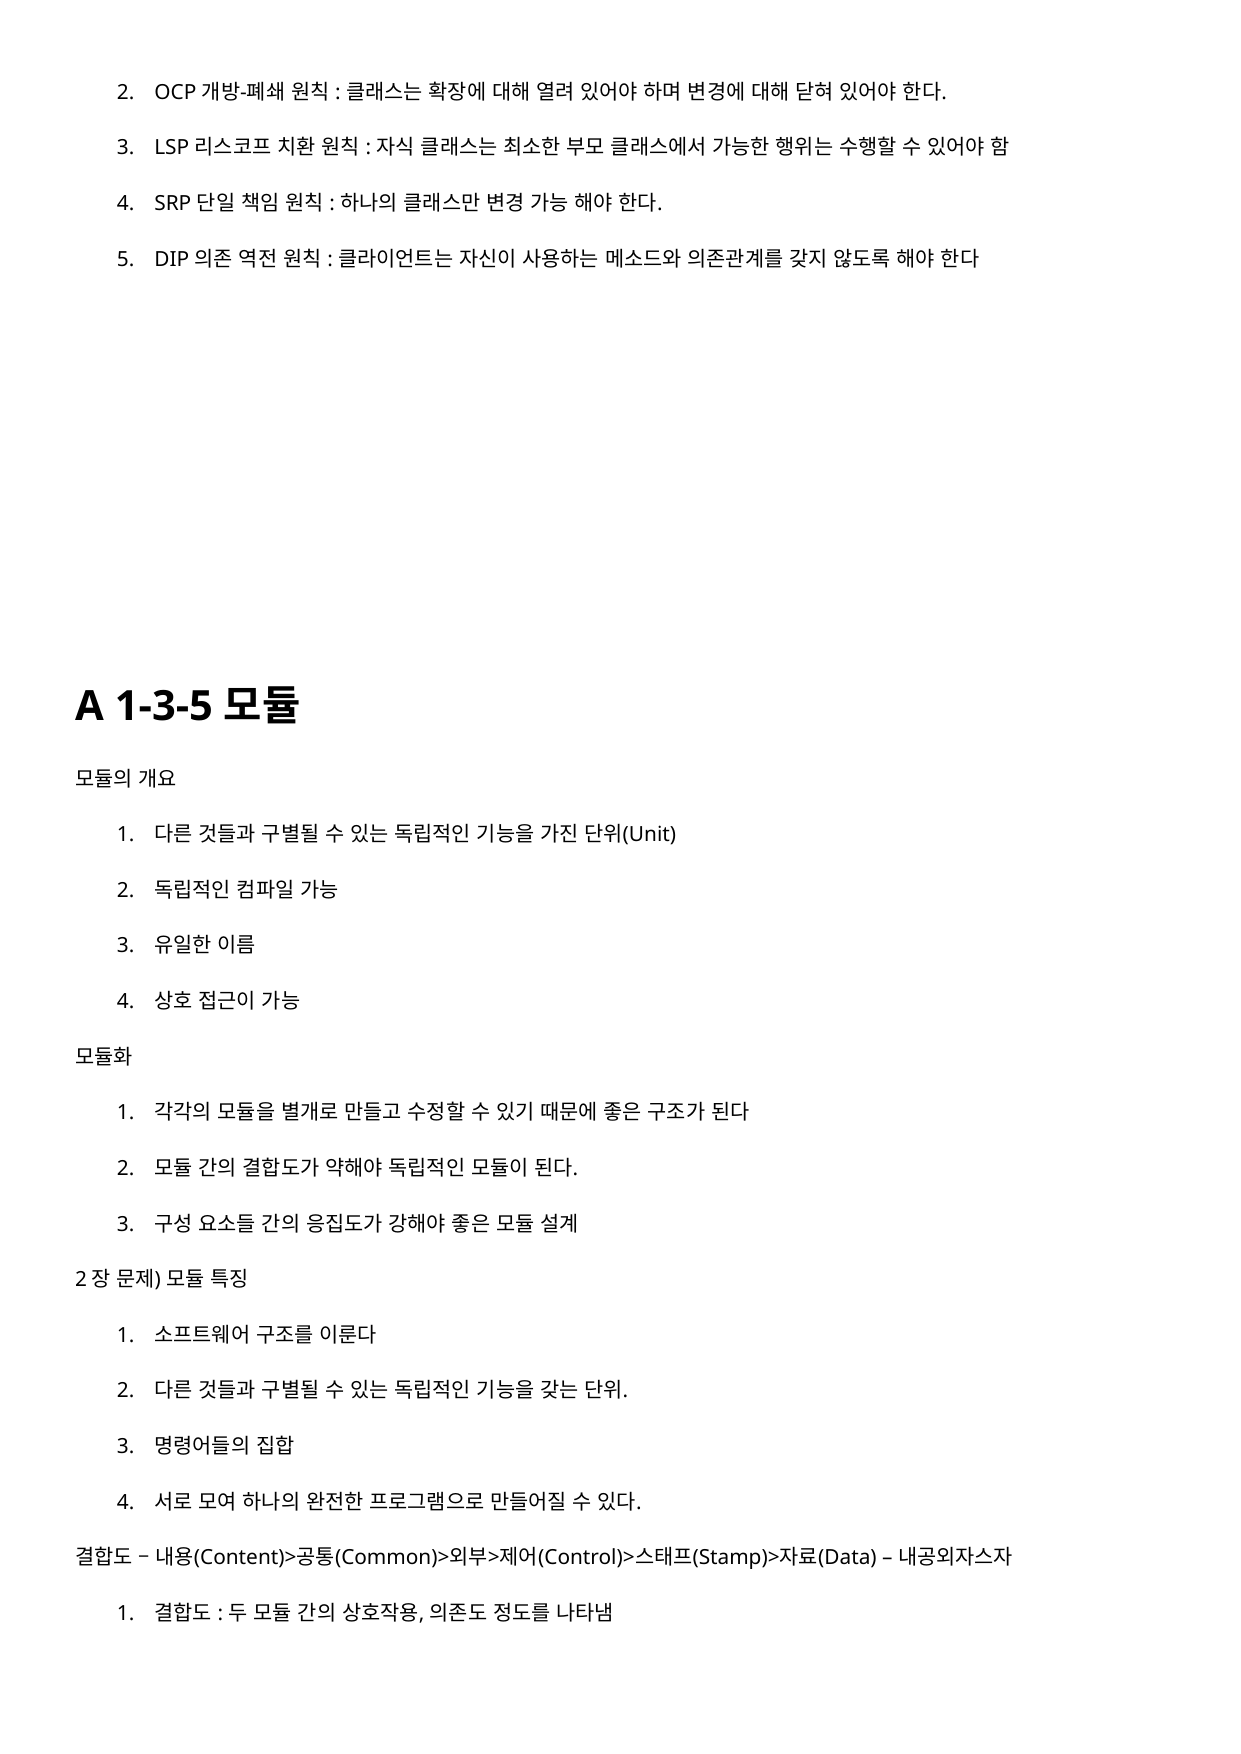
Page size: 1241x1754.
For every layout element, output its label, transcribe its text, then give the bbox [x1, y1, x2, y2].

text 2장 문제) 모듈 특징 [75, 1262, 1165, 1293]
list 독립적인 컴파일 가능 [117, 873, 1165, 903]
list 유일한 이름 [117, 929, 1165, 959]
list LSP 리스코프 치환 원칙 : 자식 클래스는 최소한 부모 클래스에서 가능한 행위는 수행할 수 있어야 함 [117, 131, 1165, 161]
list 다른 것들과 구별될 수 있는 독립적인 기능을 가진 단위(Unit) [117, 817, 1165, 848]
list 다른 것들과 구별될 수 있는 독립적인 기능을 갖는 단위. [117, 1374, 1165, 1404]
list 구성 요소들 간의 응집도가 강해야 좋은 모듈 설계 [117, 1207, 1165, 1237]
text 모듈의 개요 [75, 762, 1165, 792]
text 결합도 – 내용(Content)>공통(Common)>외부>제어(Control)>스태프(Stamp)>자료(Data) – 내공외자스자 [75, 1541, 1165, 1571]
list 소프트웨어 구조를 이룬다 [117, 1318, 1165, 1348]
text 모듈화 [75, 1040, 1165, 1070]
text A 1-3-5 모듈 [75, 672, 1165, 732]
list 모듈 간의 결합도가 약해야 독립적인 모듈이 된다. [117, 1151, 1165, 1181]
list 명령어들의 집합 [117, 1429, 1165, 1459]
list 서로 모여 하나의 완전한 프로그램으로 만들어질 수 있다. [117, 1485, 1165, 1515]
list SRP 단일 책임 원칙 : 하나의 클래스만 변경 가능 해야 한다. [117, 186, 1165, 217]
list 각각의 모듈을 별개로 만들고 수정할 수 있기 때문에 좋은 구조가 된다 [117, 1096, 1165, 1126]
list 상호 접근이 가능 [117, 984, 1165, 1015]
list DIP 의존 역전 원칙 : 클라이언트는 자신이 사용하는 메소드와 의존관계를 갖지 않도록 해야 한다 [117, 242, 1165, 272]
list OCP 개방-폐쇄 원칙 : 클래스는 확장에 대해 열려 있어야 하며 변경에 대해 닫혀 있어야 한다. [117, 75, 1165, 105]
list 결합도 : 두 모듈 간의 상호작용, 의존도 정도를 나타냄 [117, 1596, 1165, 1626]
